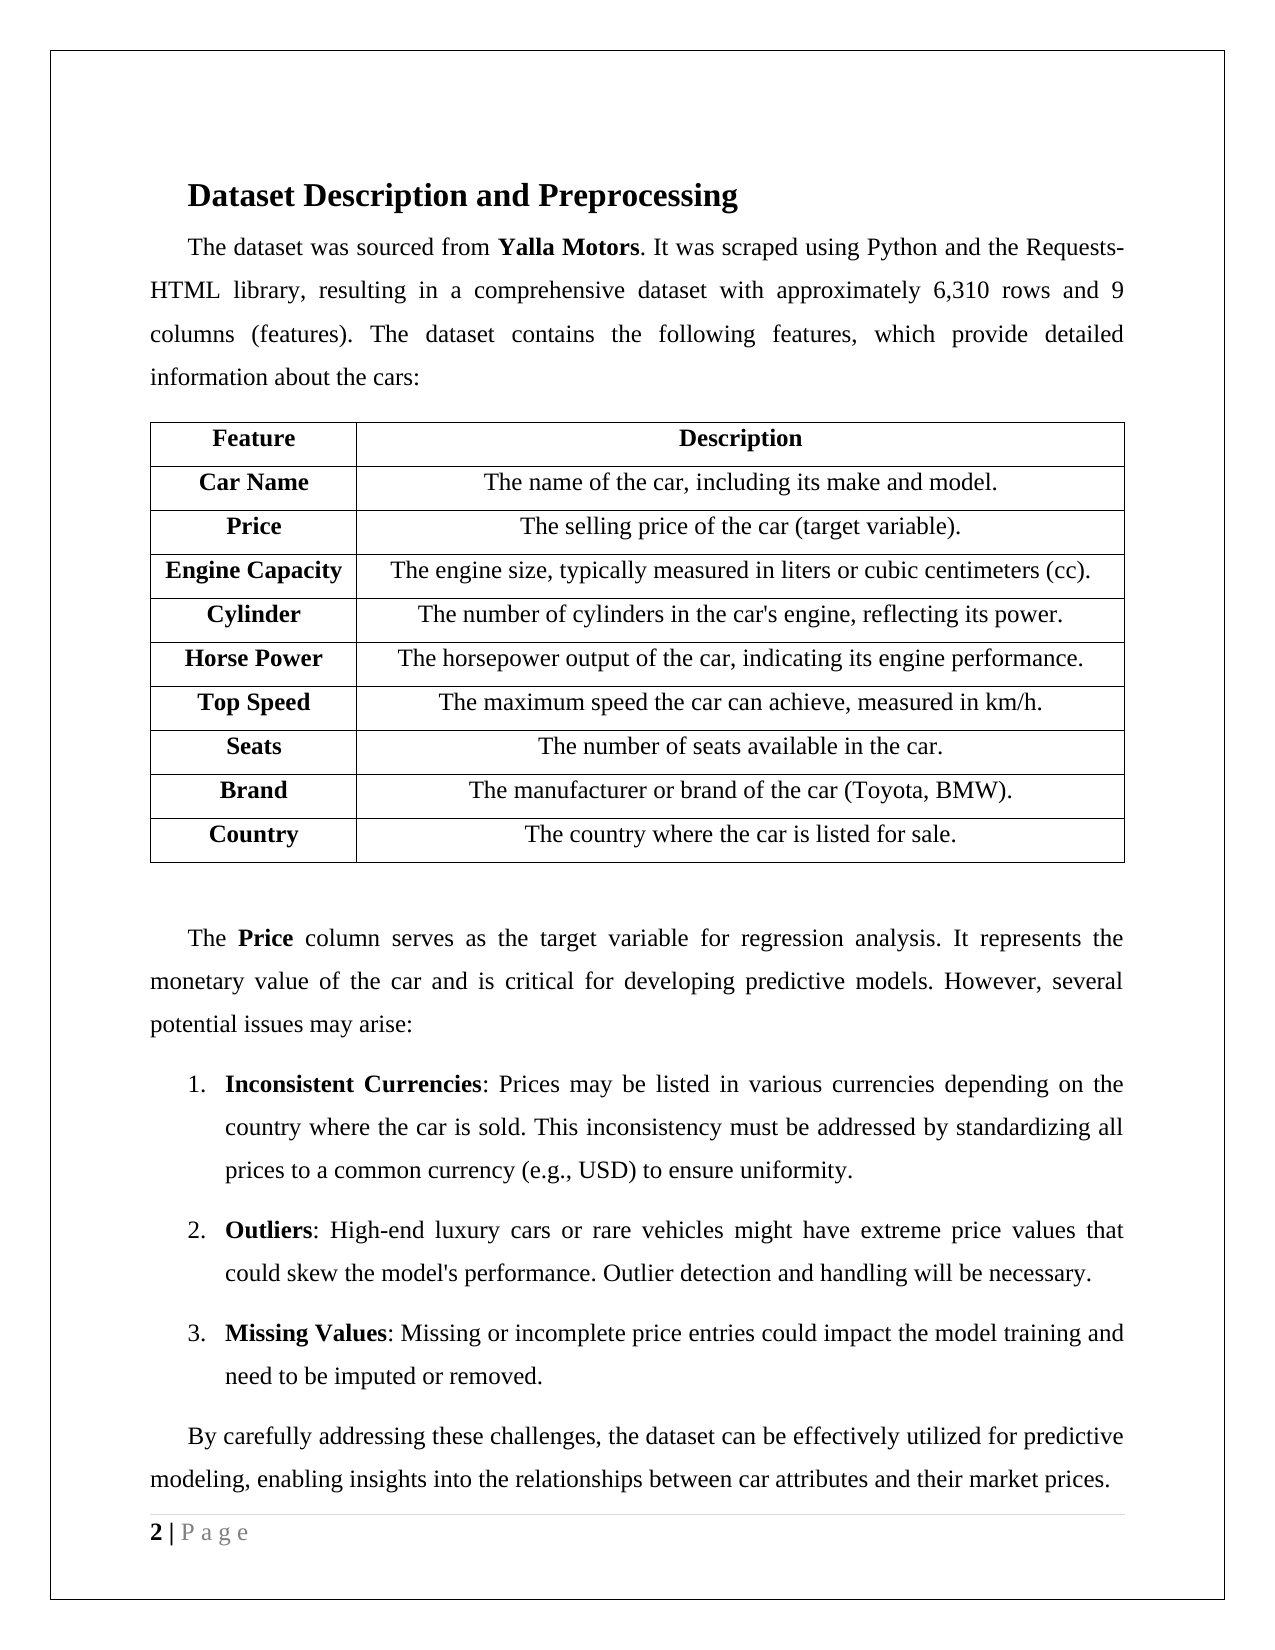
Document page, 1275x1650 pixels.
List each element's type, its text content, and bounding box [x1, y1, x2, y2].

list Outliers: High-end luxury cars or rare vehicles might have extreme price values that could skew the model's performance. Outlier detection and handling will be necessary. [187, 1215, 1125, 1287]
table_cell The manufacturer or brand of the car (Toyota, BMW). [357, 775, 1124, 818]
table_cell The number of seats available in the car. [357, 731, 1124, 774]
text The dataset was sourced from Yalla Motors. It was scraped using Python and the Requests-HTML library, resulting in a comprehensive dataset with approximately 6,310 rows and 9 columns (features). The dataset contains the following features, which provide detailed information about the cars: [150, 232, 1125, 391]
table_cell Brand [151, 775, 356, 818]
list Inconsistent Currencies: Prices may be listed in various currencies depending on the country where the car is sold. This inconsistency must be addressed by standardizing all prices to a common currency (e.g., USD) to ensure uniformity. [187, 1069, 1125, 1184]
table_cell Car Name [151, 467, 356, 510]
table_cell Price [151, 511, 356, 554]
table_cell The country where the car is listed for sale. [357, 819, 1124, 862]
table_cell Engine Capacity [151, 555, 356, 598]
table_cell Top Speed [151, 687, 356, 730]
text By carefully addressing these challenges, the dataset can be effectively utilized for predictive modeling, enabling insights into the relationships between car attributes and their market prices. [150, 1421, 1125, 1493]
list Missing Values: Missing or incomplete price entries could impact the model training and need to be imputed or removed. [187, 1318, 1125, 1390]
table_cell The number of cylinders in the car's engine, reflecting its power. [357, 599, 1124, 642]
table_cell The horsepower output of the car, indicating its engine performance. [357, 643, 1124, 686]
table_cell The selling price of the car (target variable). [357, 511, 1124, 554]
table_cell The name of the car, including its make and model. [357, 467, 1124, 510]
table_cell The engine size, typically measured in liters or cubic centimeters (cc). [357, 555, 1124, 598]
table_header Description [357, 423, 1124, 466]
table_cell Horse Power [151, 643, 356, 686]
table_cell Country [151, 819, 356, 862]
table_cell Seats [151, 731, 356, 774]
table_cell The maximum speed the car can achieve, measured in km/h. [357, 687, 1124, 730]
subtitle Dataset Description and Preprocessing [187, 175, 1125, 213]
text The Price column serves as the target variable for regression analysis. It represents the monetary value of the car and is critical for developing predictive models. However, several potential issues may arise: [150, 923, 1125, 1038]
table_header Feature [151, 423, 356, 466]
table_cell Cylinder [151, 599, 356, 642]
